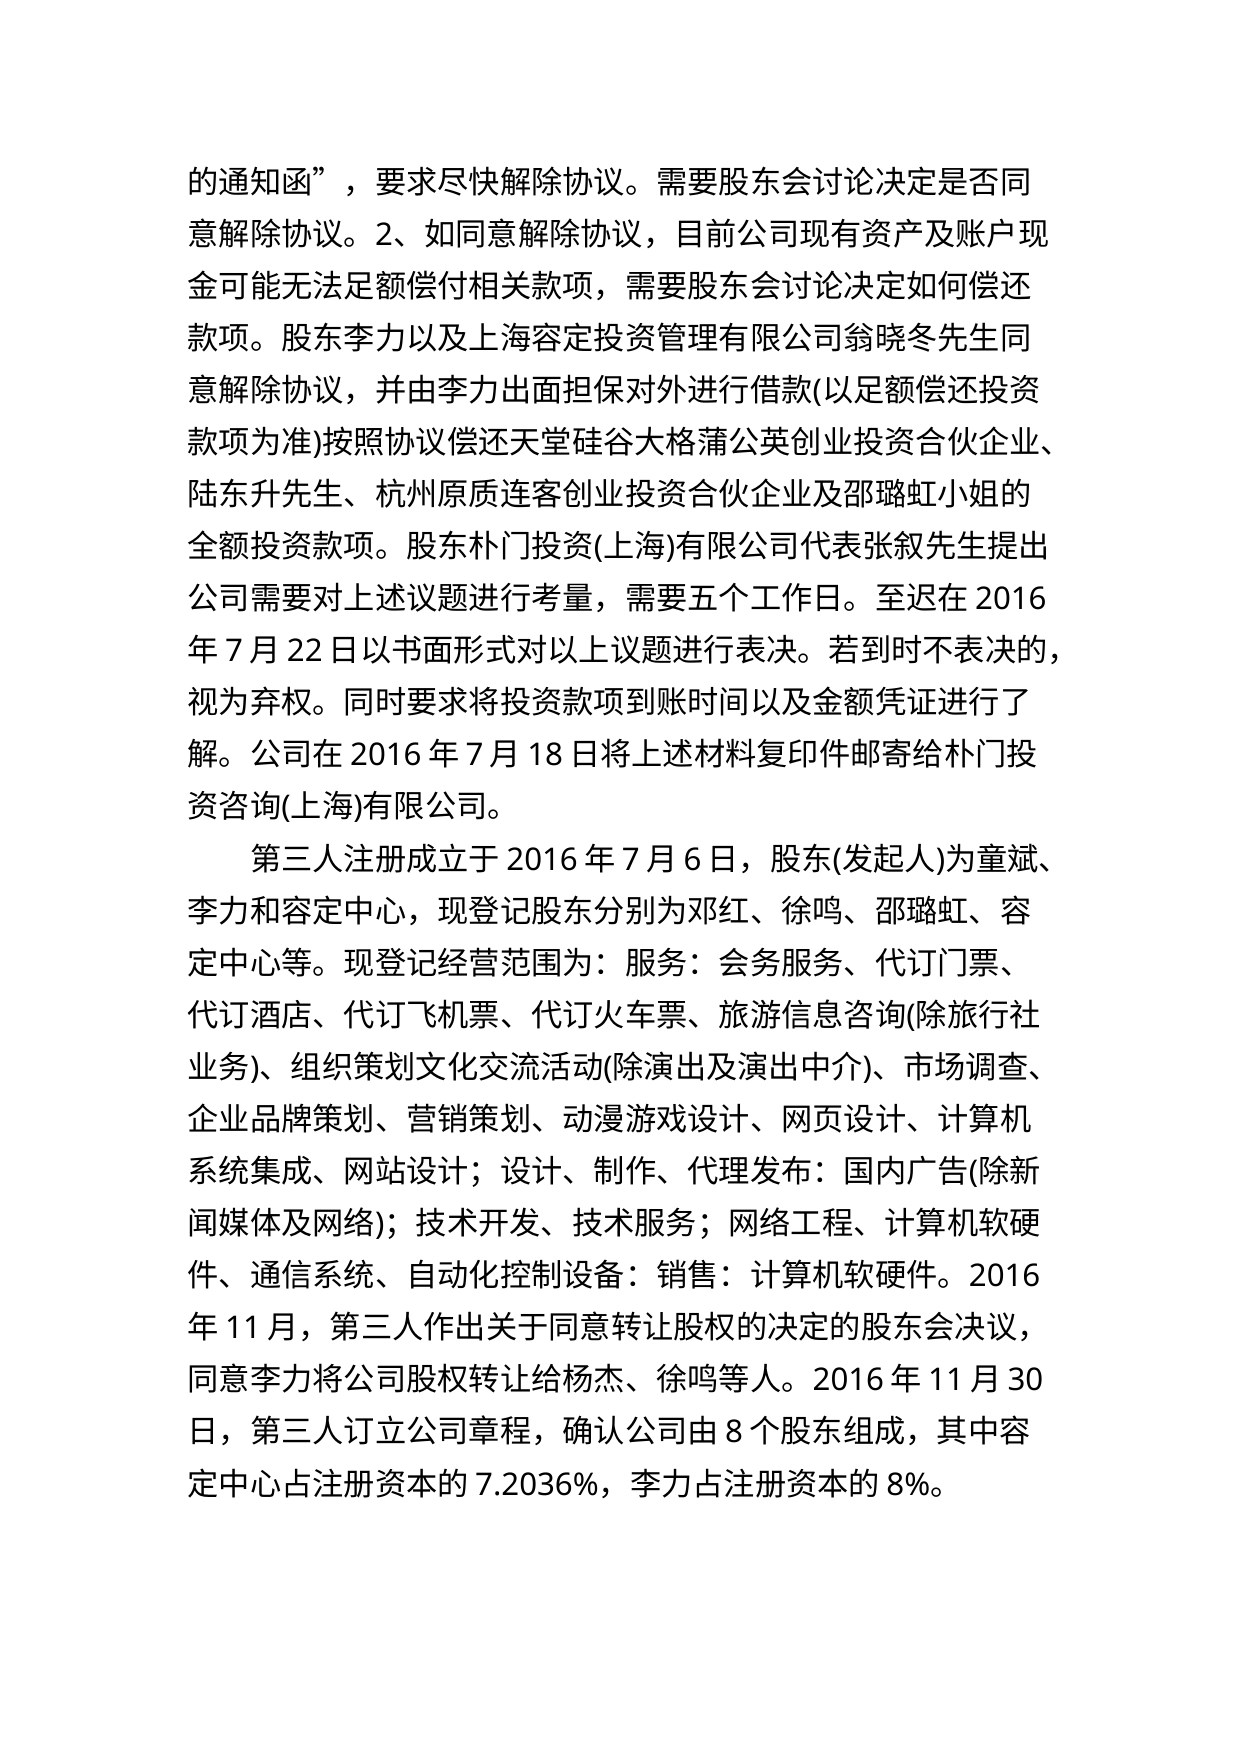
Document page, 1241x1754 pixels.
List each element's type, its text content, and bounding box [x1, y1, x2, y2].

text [187, 150, 1053, 827]
text 第三人注册成立于2016年7月6日，股东(发起人)为童斌、李力和容定中心，现登记股东分别为邓红、徐鸣、邵璐虹、容定中心等。现登记经营范围为：服务：会务服务、代订门票、代订酒店、代订飞机票、代订火车票、旅游信息咨询(除旅行社业务)、组织策划文化交流活动(除演出及演出中介)、市场调查、企业品牌策划、营销策划、动漫游戏设计、网页设计、计算机系统集成、网站设计；设计、制作、代理发布：国内广告(除新闻媒体及网络)；技术开发、技术服务；网络工程、计算机软硬件、通信系统、自动化控制设备：销售：计算机软硬件。2016年11月，第三人作出关于同意转让股权的决定的股东会决议，同意李力将公司股权转让给杨杰、徐鸣等人。2016年11月30日，第三人订立公司章程，确认公司由8个股东组成，其中容定中心占注册资本的7.2036%，李力占注册资本的8%。 [187, 827, 1053, 1504]
